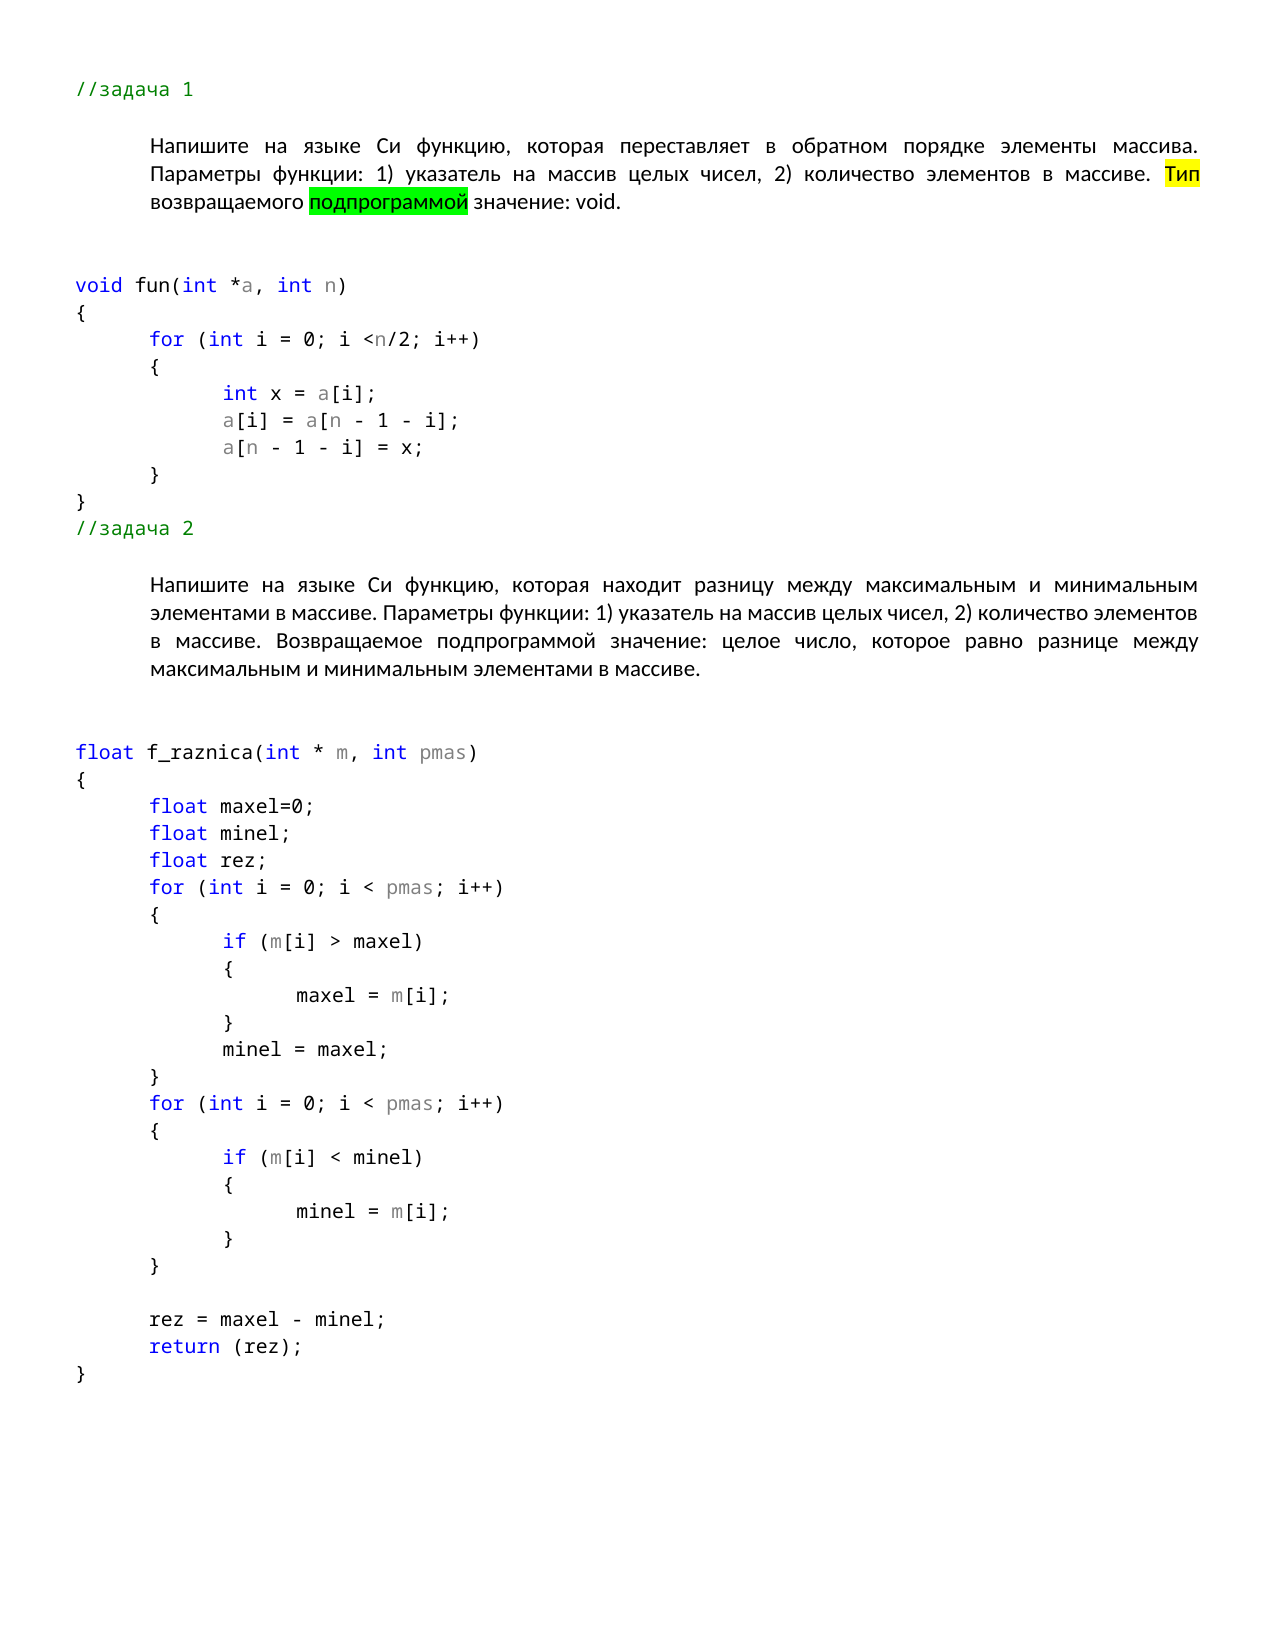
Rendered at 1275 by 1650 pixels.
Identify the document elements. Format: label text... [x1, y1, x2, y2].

text for (int i = 0; i <n/2; i++) [75, 325, 1200, 352]
text //задача 2 [75, 514, 1200, 541]
text maxel = m[i]; [75, 981, 1200, 1008]
text } [75, 487, 1200, 514]
text for (int i = 0; i < pmas; i++) [75, 1089, 1200, 1116]
text { [75, 352, 1200, 379]
text { [149, 954, 1200, 981]
text } [75, 1359, 1200, 1386]
text for (int i = 0; i < pmas; i++) [75, 873, 1200, 900]
text if (m[i] < minel) [75, 1143, 1200, 1170]
text void fun(int *a, int n) [75, 271, 1200, 298]
text { [222, 1170, 1200, 1197]
text rez = maxel - minel; [75, 1305, 1200, 1332]
text a[i] = a[n - 1 - i]; [75, 406, 1200, 433]
text a[n - 1 - i] = x; [75, 433, 1200, 460]
text minel = maxel; [149, 1035, 1200, 1062]
text } [75, 1224, 1200, 1251]
text { [75, 900, 1200, 927]
text { [75, 766, 1200, 792]
text minel = m[i]; [75, 1197, 1200, 1224]
text float minel; [75, 819, 1200, 846]
text //задача 1 [75, 75, 1200, 102]
text if (m[i] > maxel) [75, 927, 1200, 954]
text float maxel=0; [75, 792, 1200, 819]
text } [75, 1008, 1200, 1035]
text } [75, 460, 1200, 487]
text { [75, 1116, 1200, 1143]
text } [75, 1251, 1200, 1278]
text float rez; [75, 846, 1200, 873]
text Напишите на языке Си функцию, которая переставляет в обратном порядке элементы массива. Параметры функции: 1) указатель на массив целых чисел, 2) количество элементов в массиве. Тип возвращаемого подпрограммой значение: void. [150, 131, 1200, 215]
text int x = a[i]; [75, 379, 1200, 406]
text return (rez); [75, 1332, 1200, 1359]
text } [75, 1062, 1200, 1089]
text Напишите на языке Си функцию, которая находит разницу между максимальным и минимальным элементами в массиве. Параметры функции: 1) указатель на массив целых чисел, 2) количество элементов в массиве. Возвращаемое подпрограммой значение: целое число, которое равно разнице между максимальным и минимальным элементами в массиве. [150, 570, 1200, 682]
text { [75, 298, 1200, 325]
text float f_raznica(int * m, int pmas) [75, 738, 1200, 766]
